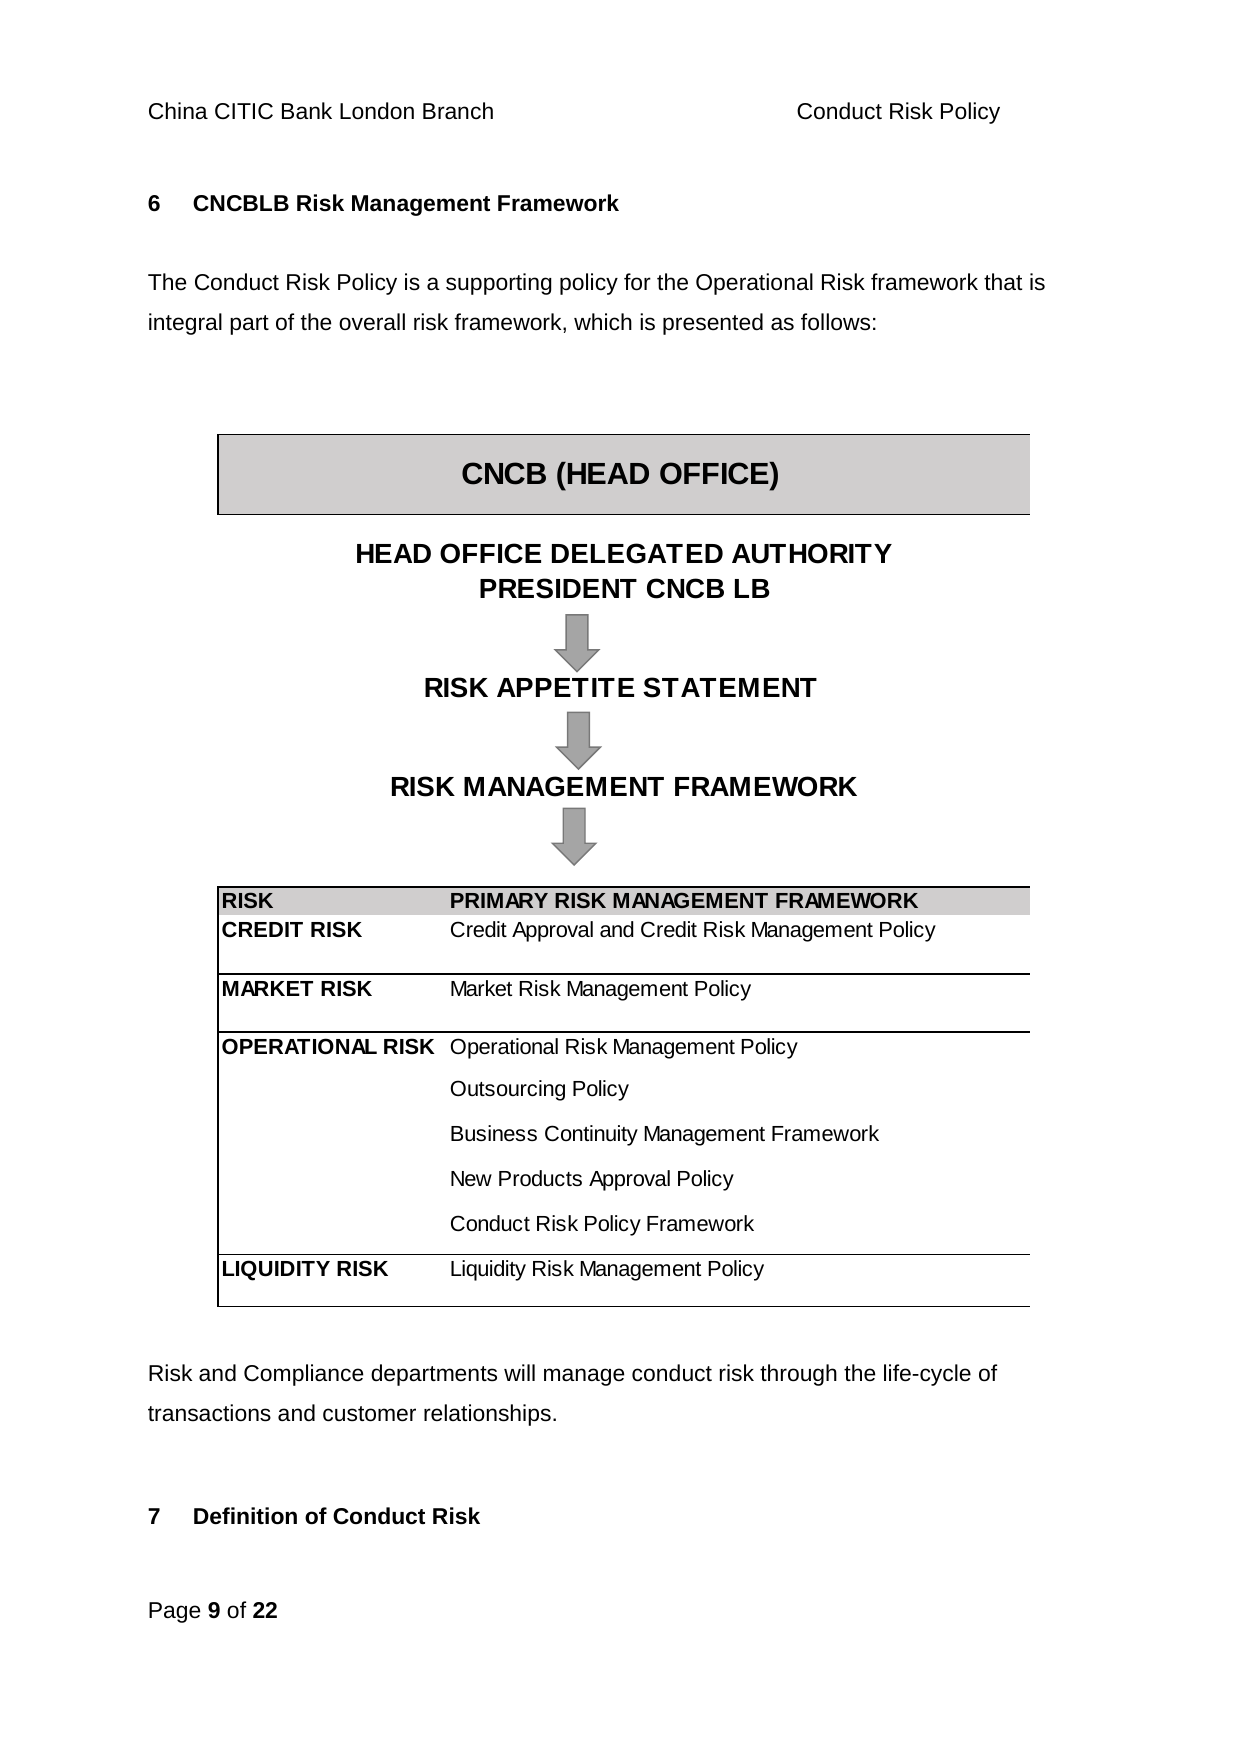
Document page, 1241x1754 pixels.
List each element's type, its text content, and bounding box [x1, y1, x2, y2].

text The Conduct Risk Policy is a supporting policy for the Operational Risk framework that is integral part of the overall risk framework, which is presented as follows: [148, 269, 1066, 335]
text Risk and Compliance departments will manage conduct risk through the life-cycle of transactions and customer relationships. [148, 1360, 1066, 1426]
subtitle Definition of Conduct Risk [148, 1503, 1066, 1529]
subtitle CNCBLB Risk Management Framework [148, 190, 1066, 216]
